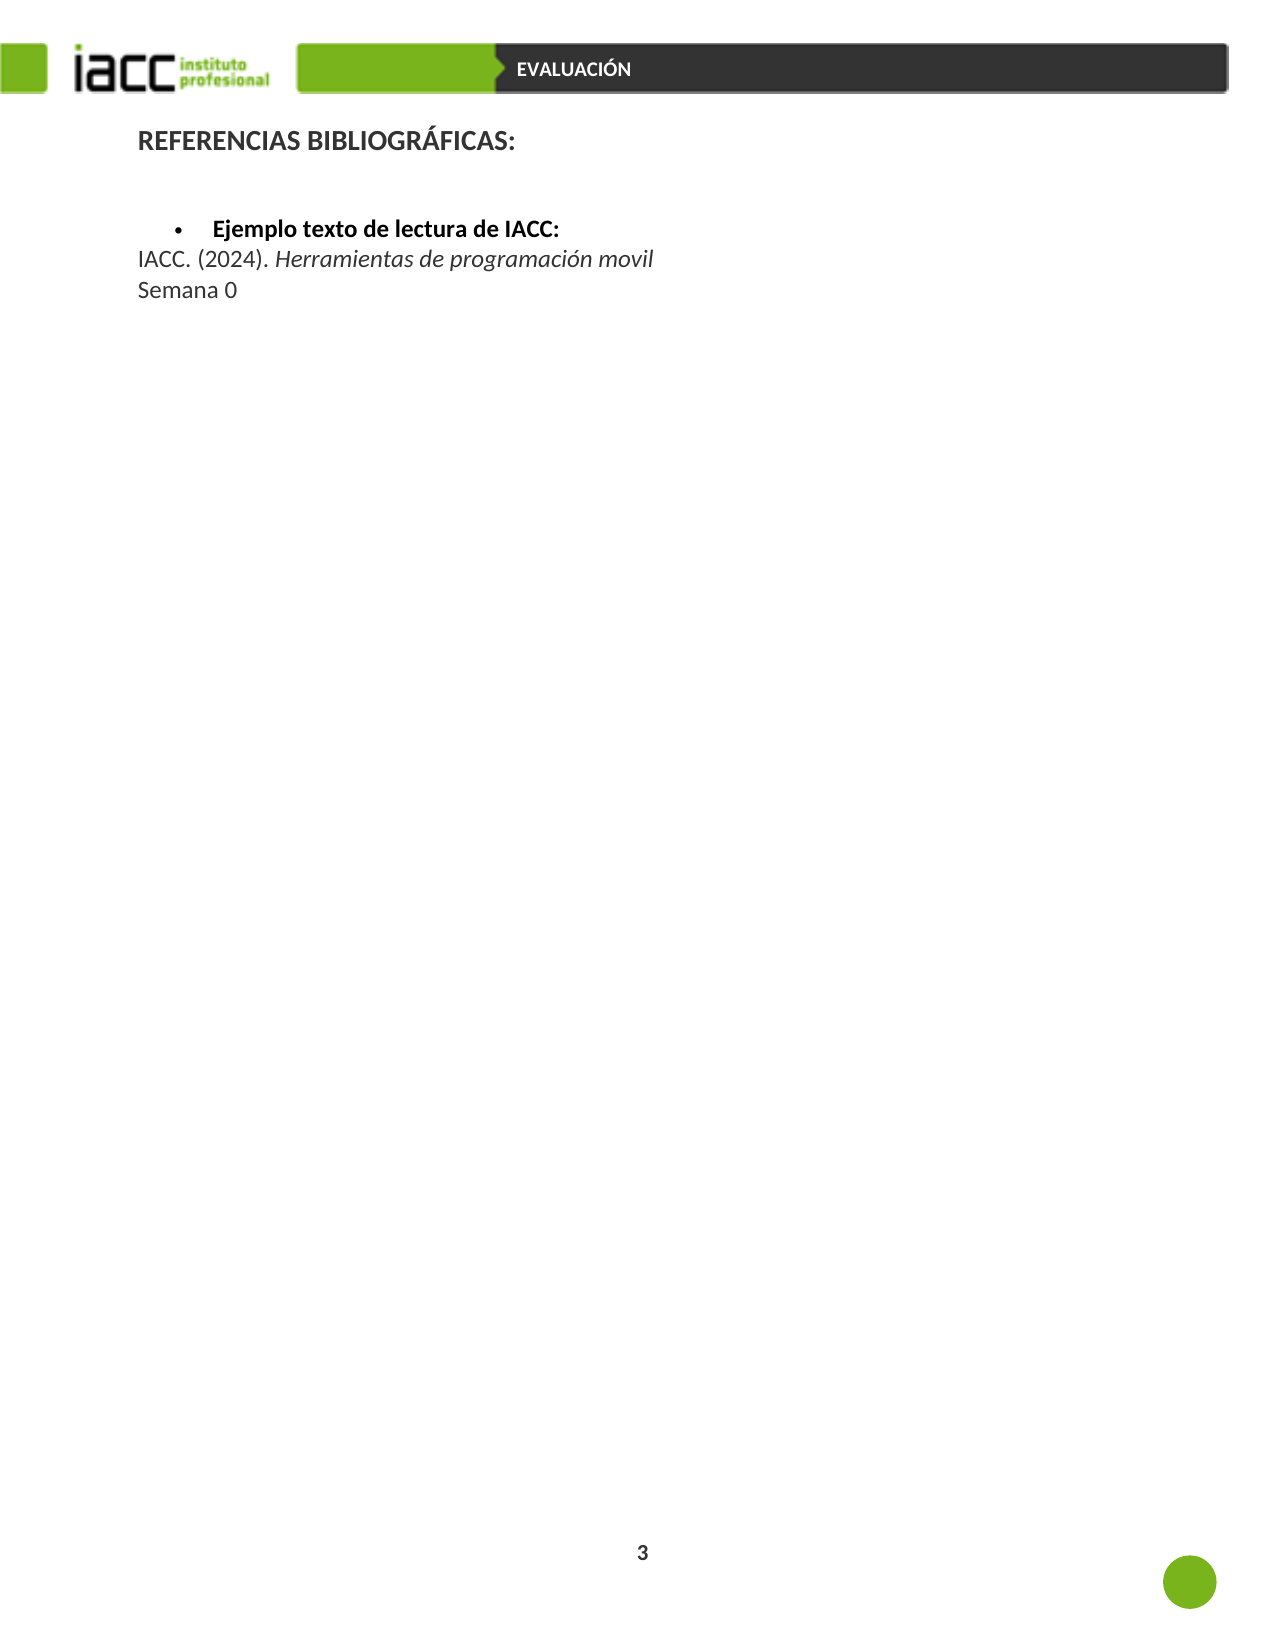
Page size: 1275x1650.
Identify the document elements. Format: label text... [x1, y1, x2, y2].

list Ejemplo texto de lectura de IACC: [175, 213, 1147, 243]
text REFERENCIAS BIBLIOGRÁFICAS: [138, 125, 1147, 156]
picture [0, 43, 1229, 94]
text Semana 0 [138, 274, 1147, 304]
text IACC. (2024). Herramientas de programación movil [138, 243, 1147, 274]
